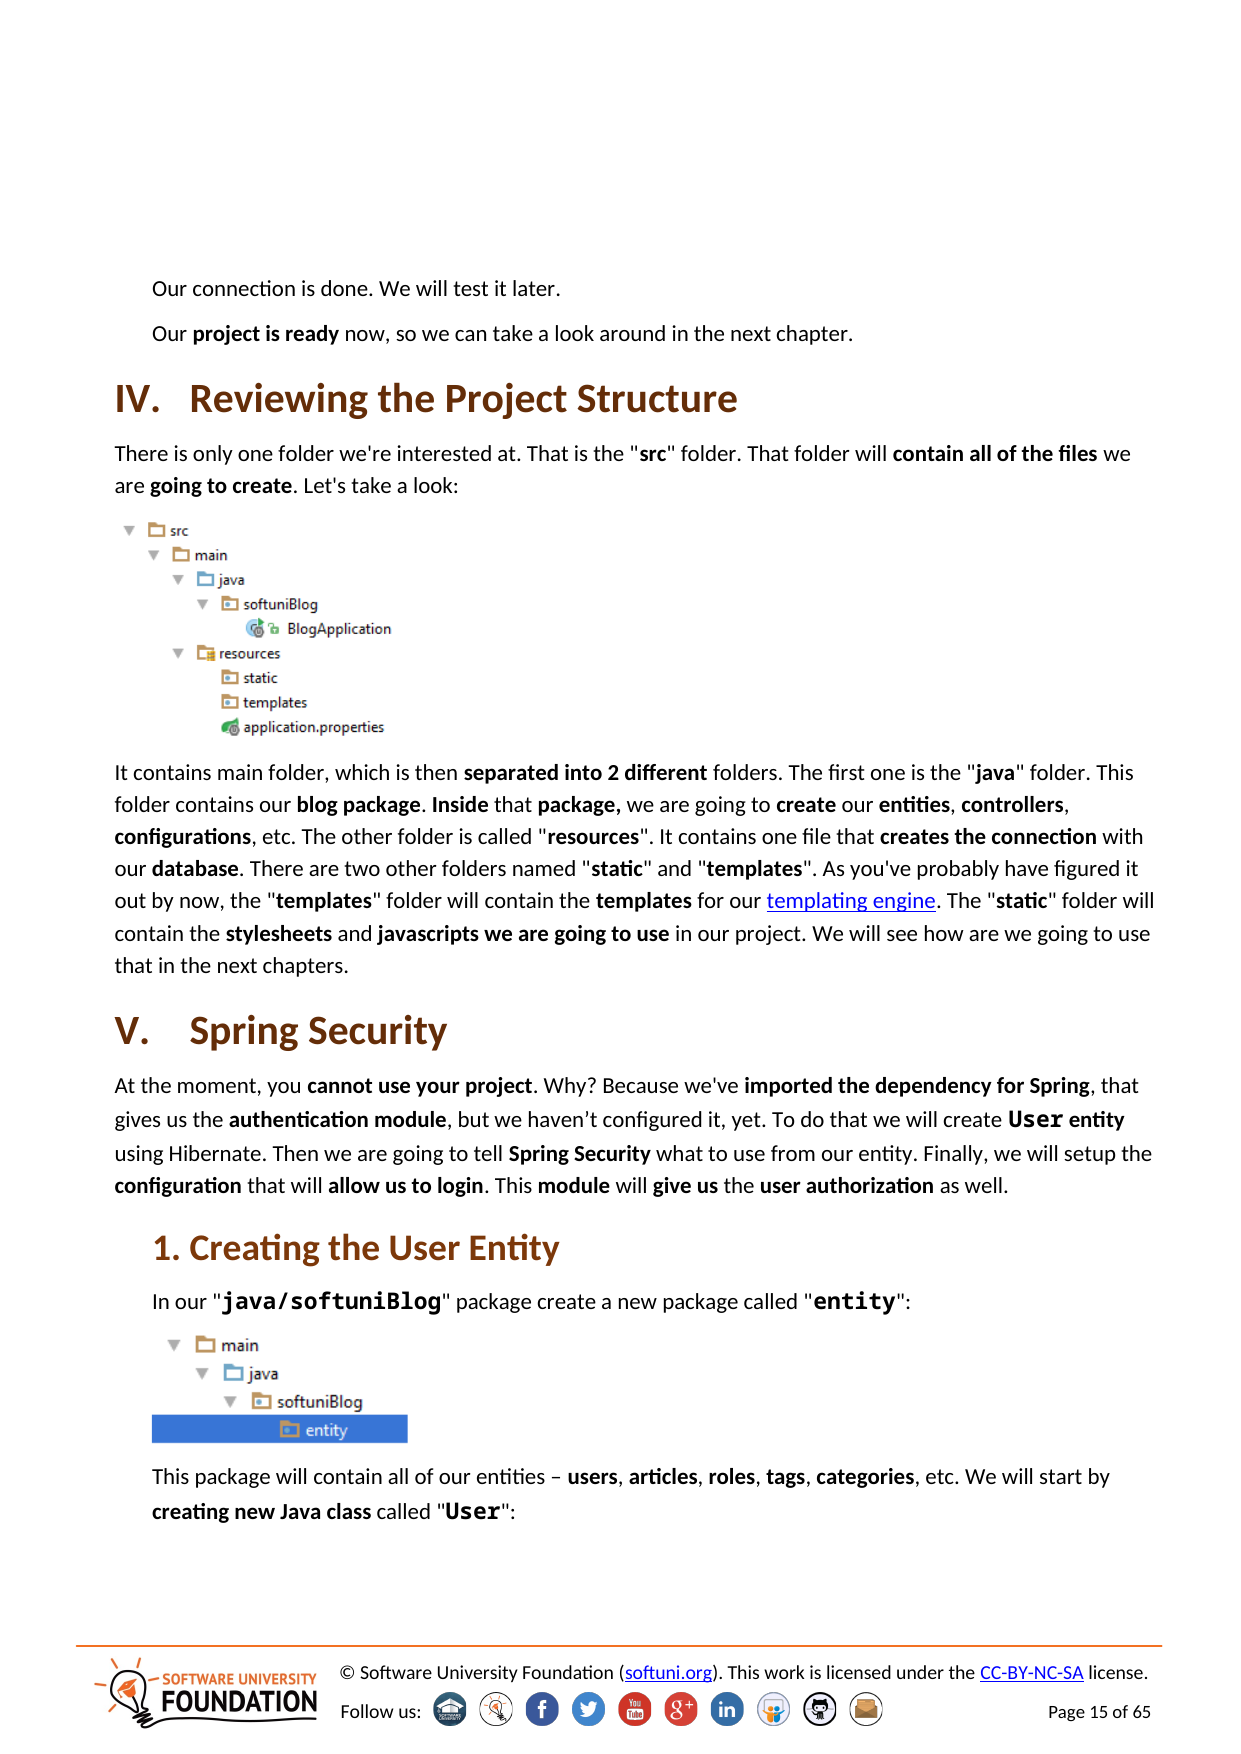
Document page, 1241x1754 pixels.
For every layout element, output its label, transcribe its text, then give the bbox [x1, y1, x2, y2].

text It contains main folder, which is then separated into 2 different folders. The first one is the "java" folder. This folder contains our blog package. Inside that package, we are going to create our entities, controllers, configurations, etc. The other folder is called "resources". It contains one file that creates the connection with our database. There are two other folders named "static" and "templates". As you've probably have figured it out by now, the "templates" folder will contain the templates for our templating engine. The "static" folder will contain the stylesheets and javascripts we are going to use in our project. We will see how are we going to use that in the next chapters. [114, 758, 1163, 979]
subtitle Creating the User Entity [152, 1224, 1163, 1270]
text Our project is ready now, so we can take a look around in the next chapter. [152, 319, 1163, 347]
text Our connection is done. We will test it later. [152, 274, 1163, 302]
picture [479, 1692, 513, 1726]
picture [618, 1692, 652, 1726]
picture [664, 1692, 698, 1726]
text In our "java/softuniBlog" package create a new package called "entity": [152, 1285, 1163, 1316]
picture [803, 1692, 837, 1726]
picture [757, 1692, 790, 1726]
text This package will contain all of our entities – users, articles, roles, tags, categories, etc. We will start by creating new Java class called "User": [152, 1462, 1163, 1526]
picture [93, 1656, 317, 1729]
picture [114, 515, 416, 742]
text At the moment, you cannot use your project. Why? Because we've imported the dependency for Spring, that gives us the authentication module, but we haven’t configured it, yet. To do that we will create User entity using Hibernate. Then we are going to tell Spring Security what to use from our entity. Finally, we will setup the configuration that will allow us to login. This module will give us the user authorization as well. [114, 1071, 1163, 1199]
subtitle Reviewing the Project Structure [114, 372, 1163, 423]
picture [849, 1692, 883, 1726]
picture [710, 1692, 744, 1726]
text There is only one folder we're interested at. That is the "src" folder. That folder will contain all of the files we are going to create. Let's take a look: [114, 439, 1163, 499]
picture [525, 1692, 559, 1726]
picture [572, 1692, 605, 1726]
picture [151, 1333, 408, 1446]
picture [433, 1692, 467, 1726]
subtitle Spring Security [114, 1004, 1163, 1055]
